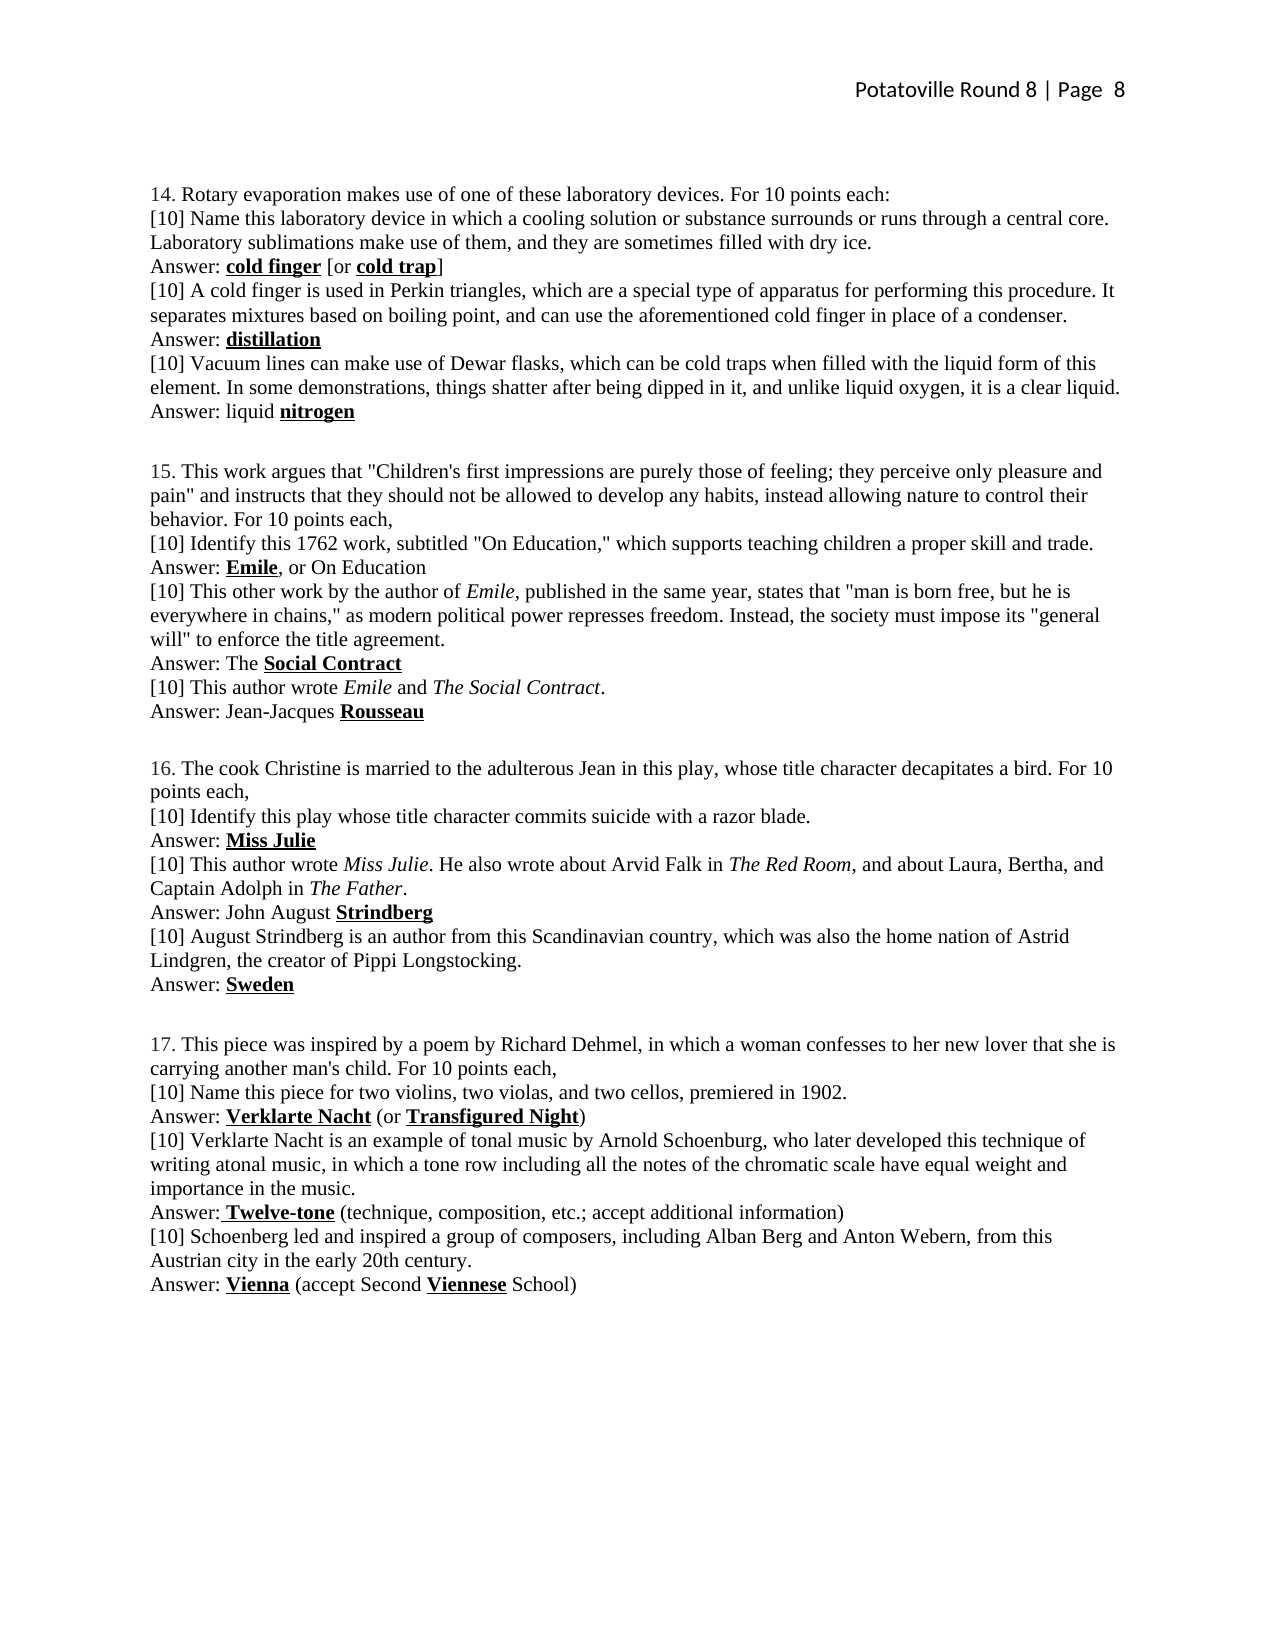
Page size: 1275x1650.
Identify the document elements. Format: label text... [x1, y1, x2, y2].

text 14. Rotary evaporation makes use of one of these laboratory devices. For 10 points each: [181, 182, 1125, 206]
text [10] Identify this play whose title character commits suicide with a razor blade. [150, 803, 1125, 828]
text [10] This other work by the author of Emile, published in the same year, states that "man is born free, but he is everywhere in chains," as modern political power represses freedom. Instead, the society must impose its "general will" to enforce the title agreement. [150, 579, 1125, 651]
text Answer: Emile, or On Education [150, 555, 1125, 579]
text Answer: distillation [150, 327, 1125, 351]
text 16. The cook Christine is married to the adulterous Jean in this play, whose title character decapitates a bird. For 10 points each, [150, 755, 1125, 803]
text Answer: Twelve-tone (technique, composition, etc.; accept additional information) [150, 1200, 1125, 1224]
text [10] A cold finger is used in Perkin triangles, which are a special type of apparatus for performing this procedure. It separates mixtures based on boiling point, and can use the aforementioned cold finger in place of a condenser. [150, 278, 1125, 327]
text [10] Schoenberg led and inspired a group of composers, including Alban Berg and Anton Webern, from this Austrian city in the early 20th century. [150, 1224, 1125, 1272]
text 15. This work argues that "Children's first impressions are purely those of feeling; they perceive only pleasure and pain" and instructs that they should not be allowed to develop any habits, instead allowing nature to control their behavior. For 10 points each, [150, 458, 1125, 531]
text [10] August Strindberg is an author from this Scandinavian country, which was also the home nation of Astrid Lindgren, the creator of Pippi Longstocking. [150, 924, 1125, 972]
text [10] This author wrote Miss Julie. He also wrote about Arvid Falk in The Red Room, and about Laura, Bertha, and Captain Adolph in The Father. [150, 852, 1125, 900]
text Answer: Verklarte Nacht (or Transfigured Night) [150, 1104, 1125, 1128]
text Answer: Vienna (accept Second Viennese School) [150, 1272, 1125, 1296]
text [10] This author wrote Emile and The Social Contract. [150, 675, 1125, 699]
text [10] Identify this 1762 work, subtitled "On Education," which supports teaching children a proper skill and trade. [150, 531, 1125, 555]
text [10] Vacuum lines can make use of Dewar flasks, which can be cold traps when filled with the liquid form of this element. In some demonstrations, things shatter after being dipped in it, and unlike liquid oxygen, it is a clear liquid. [150, 351, 1125, 399]
text [10] Name this laboratory device in which a cooling solution or substance surrounds or runs through a central core. Laboratory sublimations make use of them, and they are sometimes filled with dry ice. [150, 206, 1125, 254]
text Answer: liquid nitrogen [150, 399, 1125, 423]
text Answer: cold finger [or cold trap] [150, 254, 1125, 278]
text Answer: The Social Contract [150, 651, 1125, 675]
text Answer: Sweden [150, 972, 1125, 996]
text Answer: Miss Julie [150, 828, 1125, 852]
text [10] Name this piece for two violins, two violas, and two cellos, premiered in 1902. [150, 1080, 1125, 1104]
text 17. This piece was inspired by a poem by Richard Dehmel, in which a woman confesses to her new lover that she is carrying another man's child. For 10 points each, [150, 1032, 1125, 1080]
text [10] Verklarte Nacht is an example of tonal music by Arnold Schoenburg, who later developed this technique of writing atonal music, in which a tone row including all the notes of the chromatic scale have equal weight and importance in the music. [150, 1128, 1125, 1200]
text Answer: John August Strindberg [150, 900, 1125, 924]
text Answer: Jean-Jacques Rousseau [150, 699, 1125, 723]
